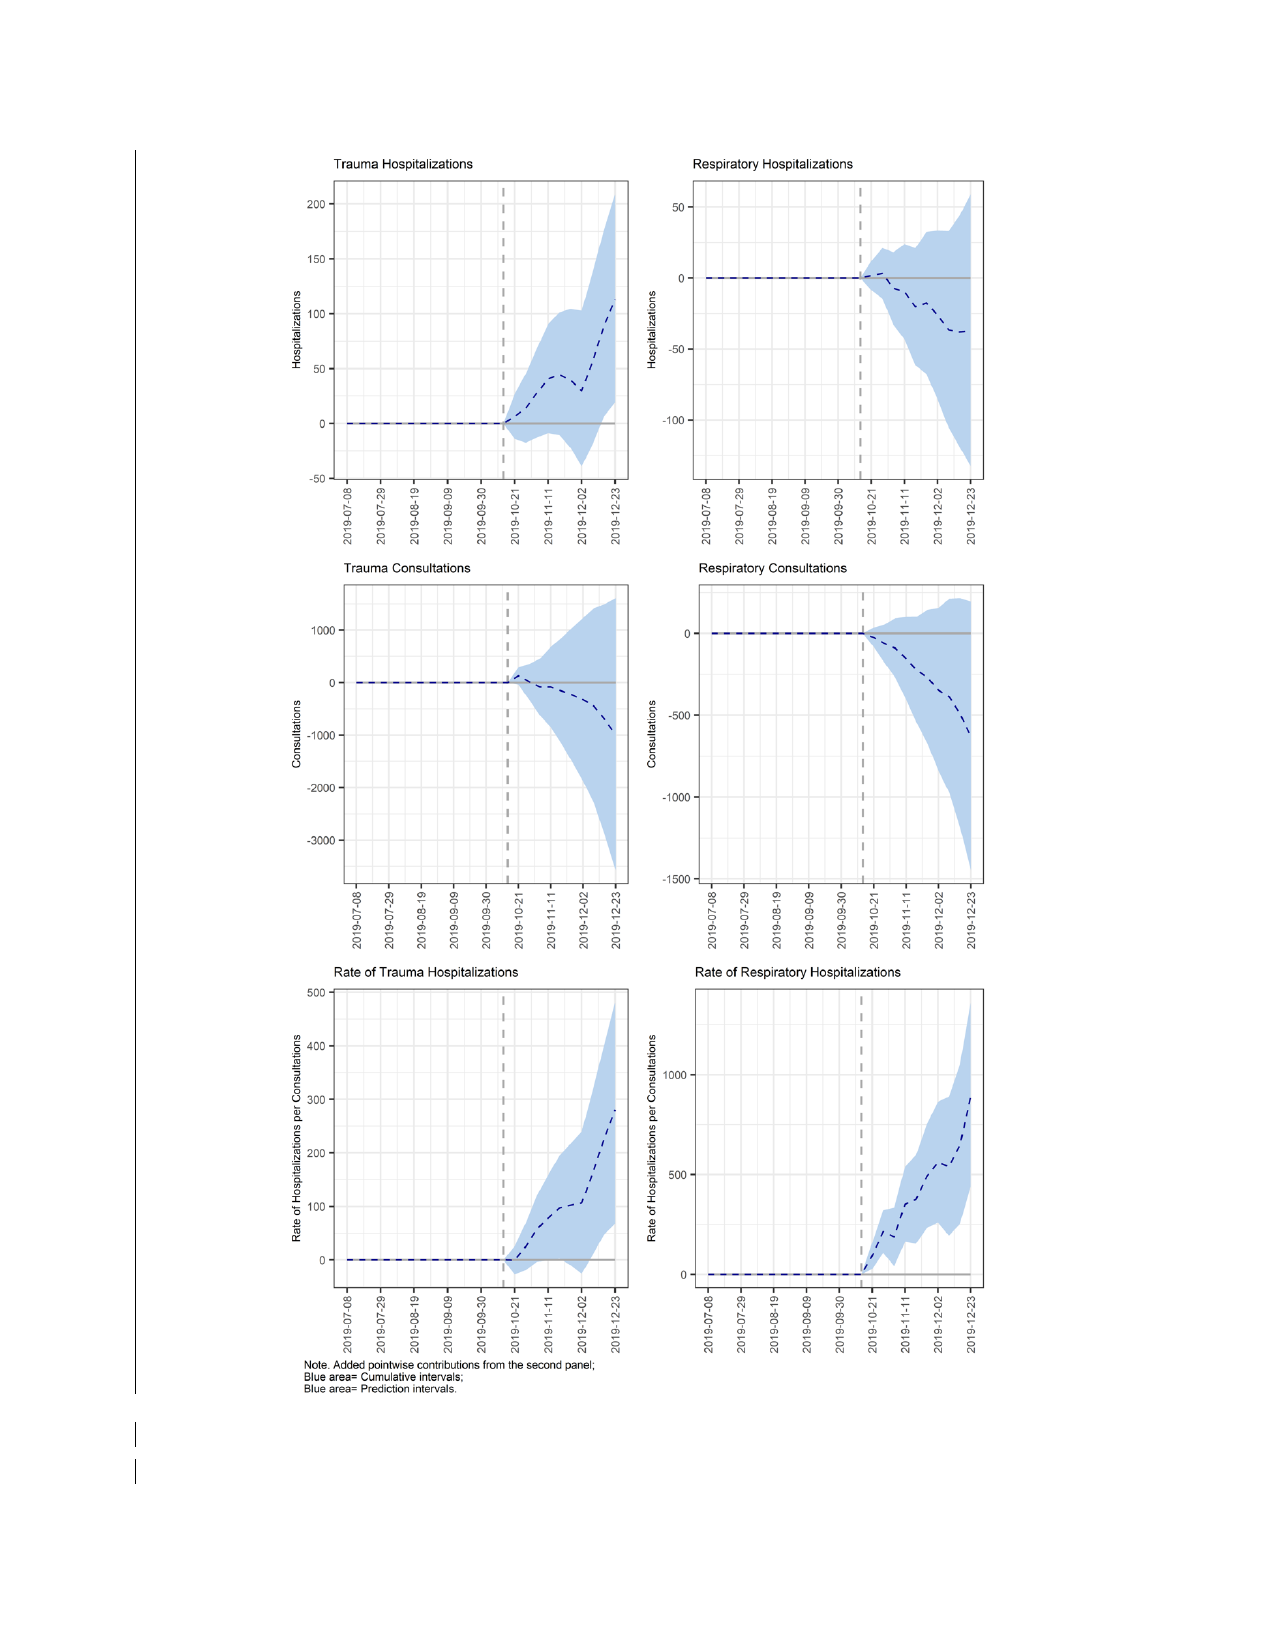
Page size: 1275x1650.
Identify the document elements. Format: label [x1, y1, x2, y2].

picture [282, 150, 993, 1394]
